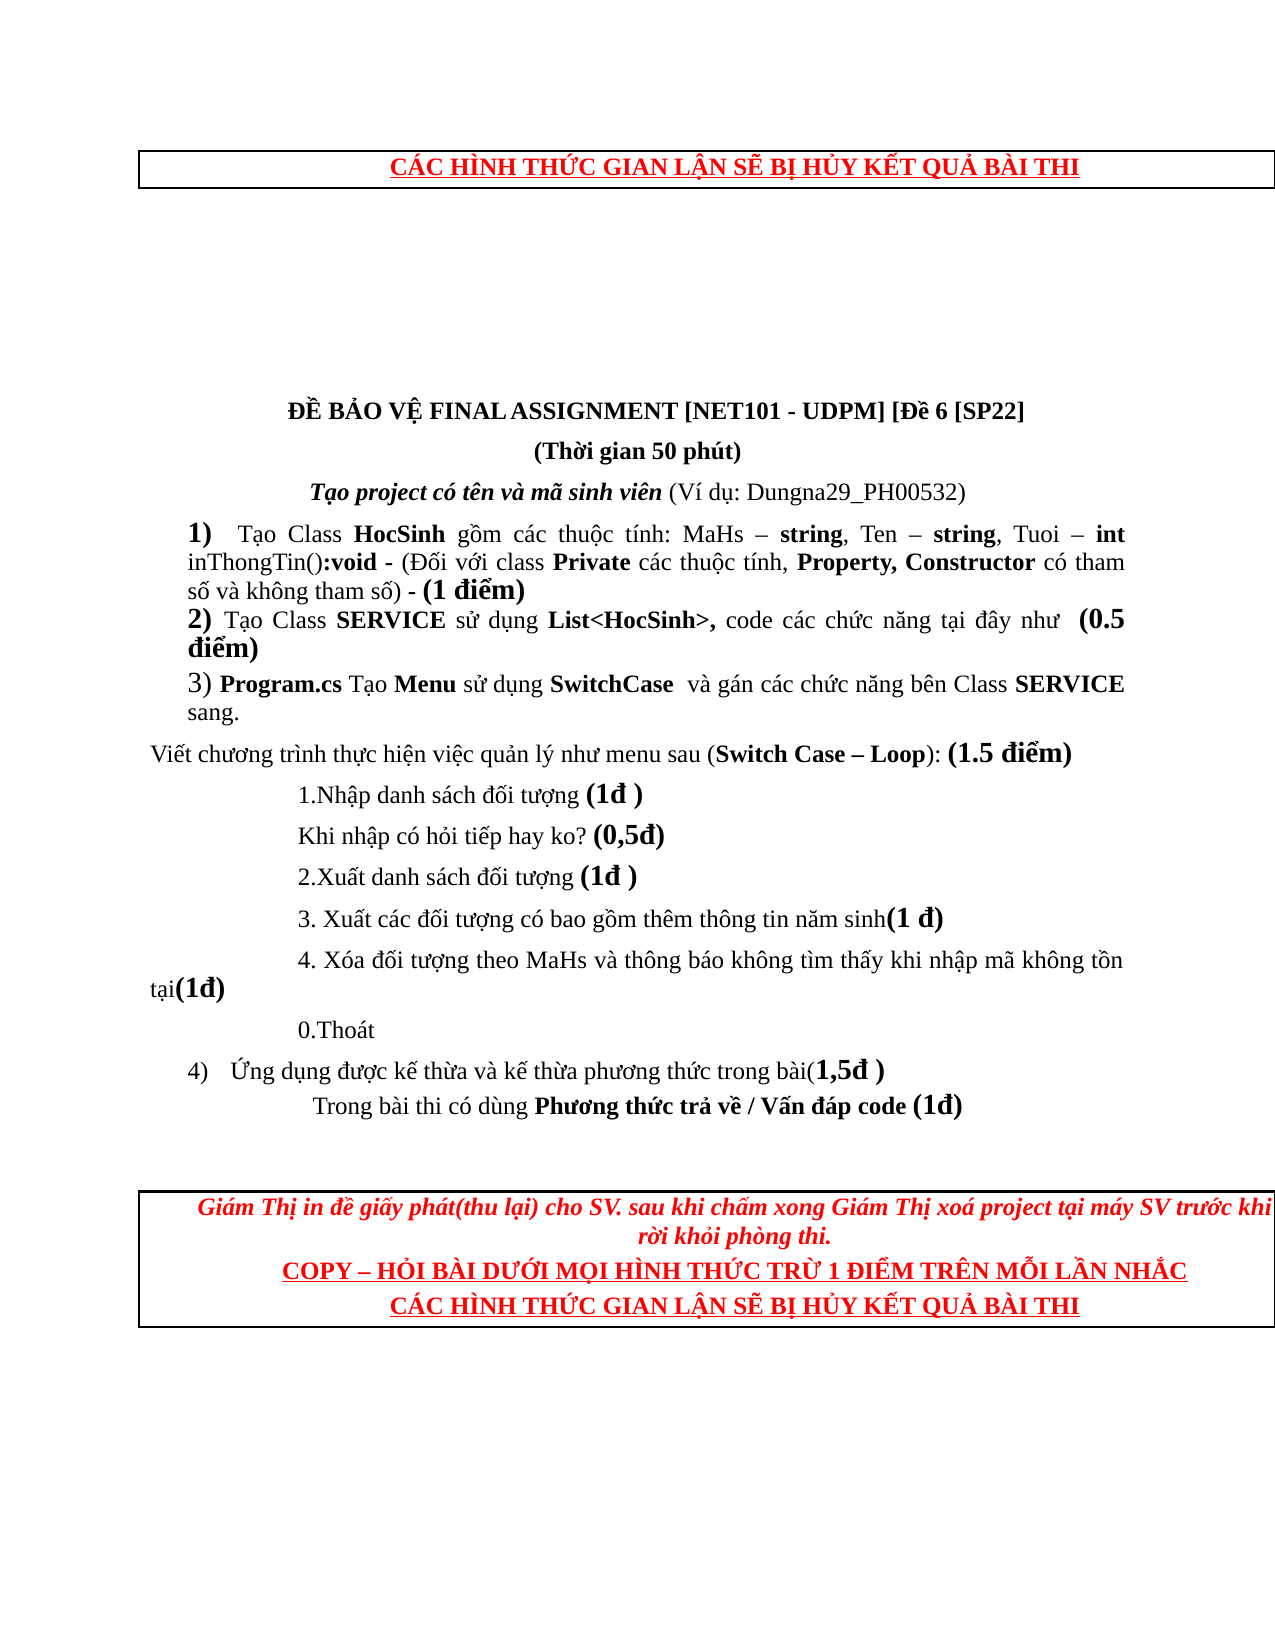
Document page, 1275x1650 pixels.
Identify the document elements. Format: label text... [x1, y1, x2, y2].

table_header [140, 152, 1274, 187]
text (Thời gian 50 phút) [150, 437, 1125, 465]
text Viết chương trình thực hiện việc quản lý như menu sau (Switch Case – Loop): (1.5 điểm) [150, 739, 1125, 768]
text 4) Ứng dụng được kế thừa và kế thừa phương thức trong bài(1,5đ ) [187, 1057, 1125, 1085]
text 2.Xuất danh sách đối tượng (1đ ) [150, 863, 1125, 892]
text ĐỀ BẢO VỆ FINAL ASSIGNMENT [NET101 - UDPM] [Đề 6 [SP22] [187, 399, 1125, 424]
text Tạo project có tên và mã sinh viên (Ví dụ: Dungna29_PH00532) [150, 478, 1125, 507]
text 2) Tạo Class SERVICE sử dụng List<HocSinh>, code các chức năng tại đây như (0.5 điểm) [187, 605, 1125, 663]
text 3) Program.cs Tạo Menu sử dụng SwitchCase và gán các chức năng bên Class SERVICE sang. [187, 669, 1125, 727]
text 4. Xóa đối tượng theo MaHs và thông báo không tìm thấy khi nhập mã không tồn tại(1đ) [150, 945, 1125, 1003]
text Trong bài thi có dùng Phương thức trả về / Vấn đáp code (1đ) [150, 1092, 1125, 1120]
text 0.Thoát [150, 1015, 1125, 1044]
text 3. Xuất các đối tượng có bao gồm thêm thông tin năm sinh(1 đ) [150, 904, 1125, 933]
text 1) Tạo Class HocSinh gồm các thuộc tính: MaHs – string, Ten – string, Tuoi – int inThongTin():void - (Đối với class Private các thuộc tính, Property, Constructor có tham số và không tham số) - (1 điểm) [187, 519, 1125, 605]
text Khi nhập có hỏi tiếp hay ko? (0,5đ) [150, 822, 1125, 850]
text 1.Nhập danh sách đối tượng (1đ ) [150, 780, 1125, 809]
